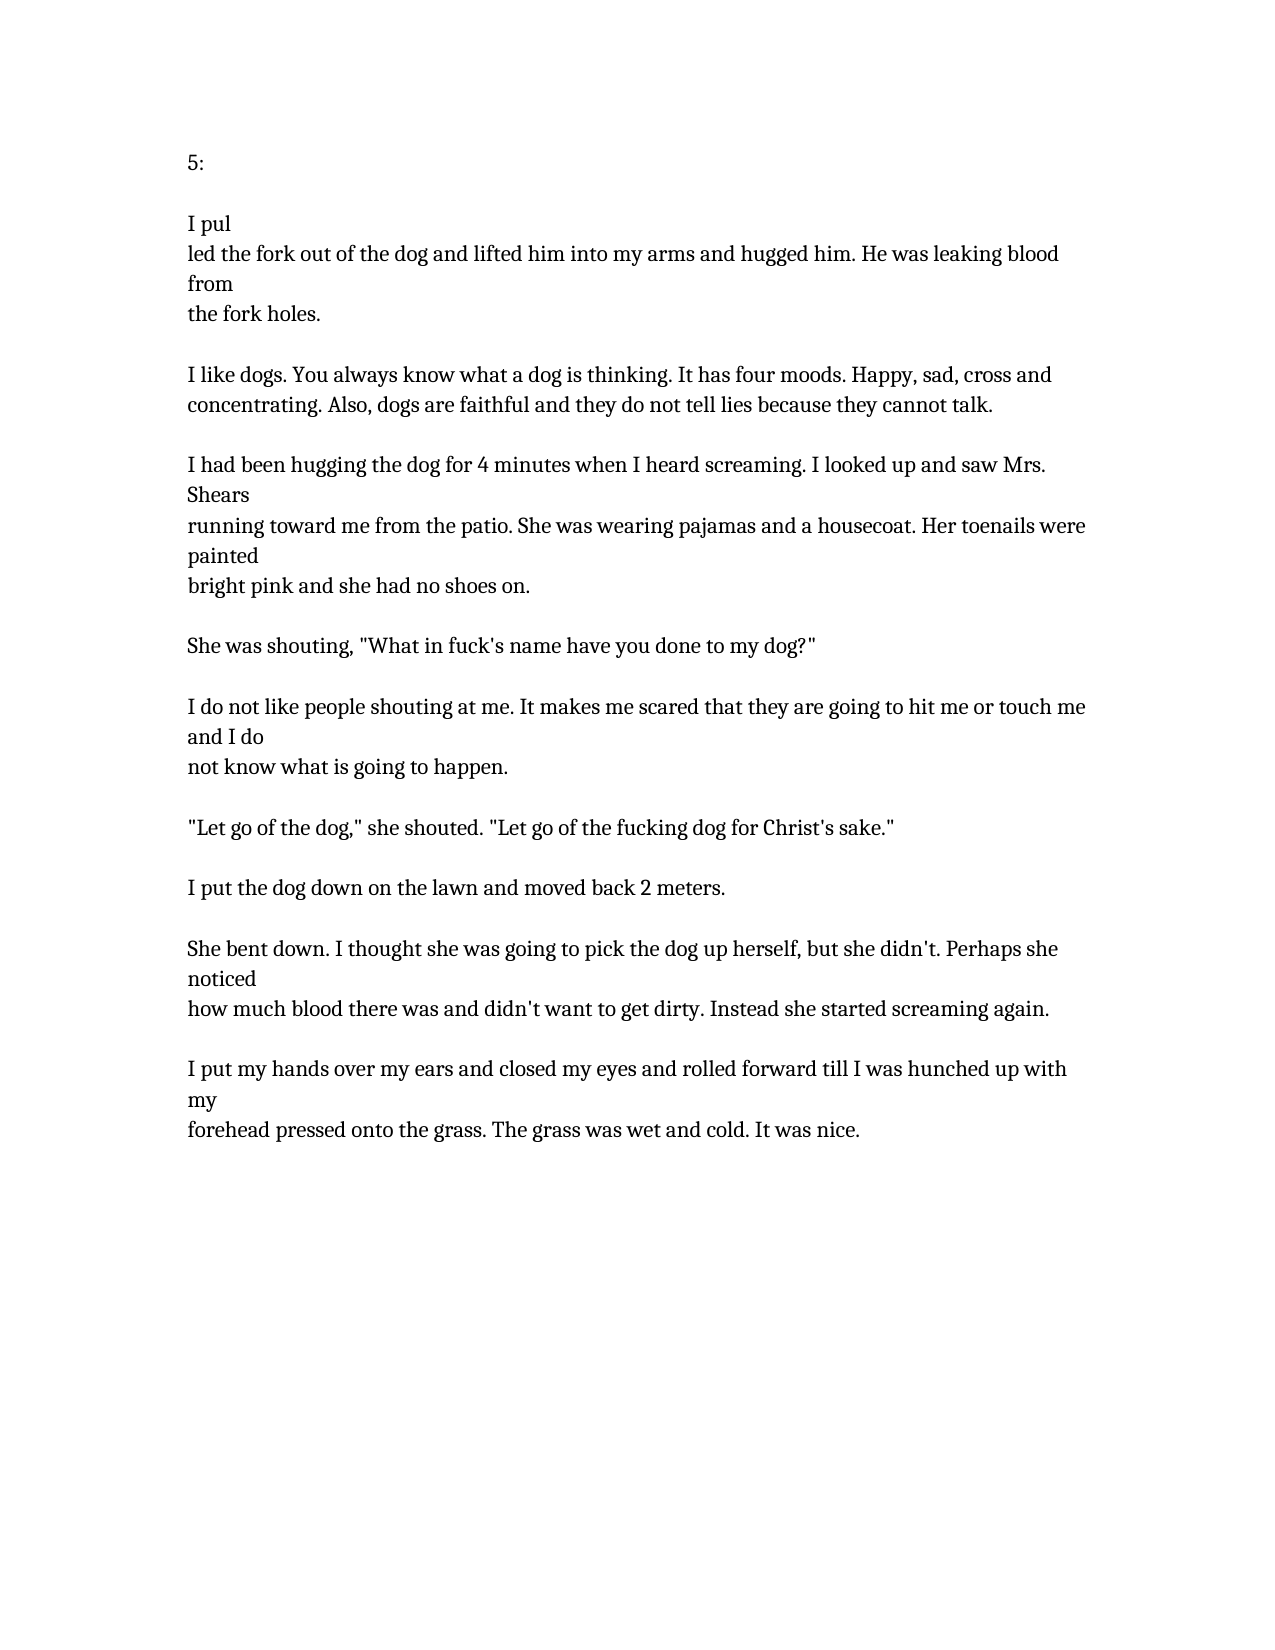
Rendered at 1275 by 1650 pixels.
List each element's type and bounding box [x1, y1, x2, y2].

text [187, 150, 1087, 1475]
